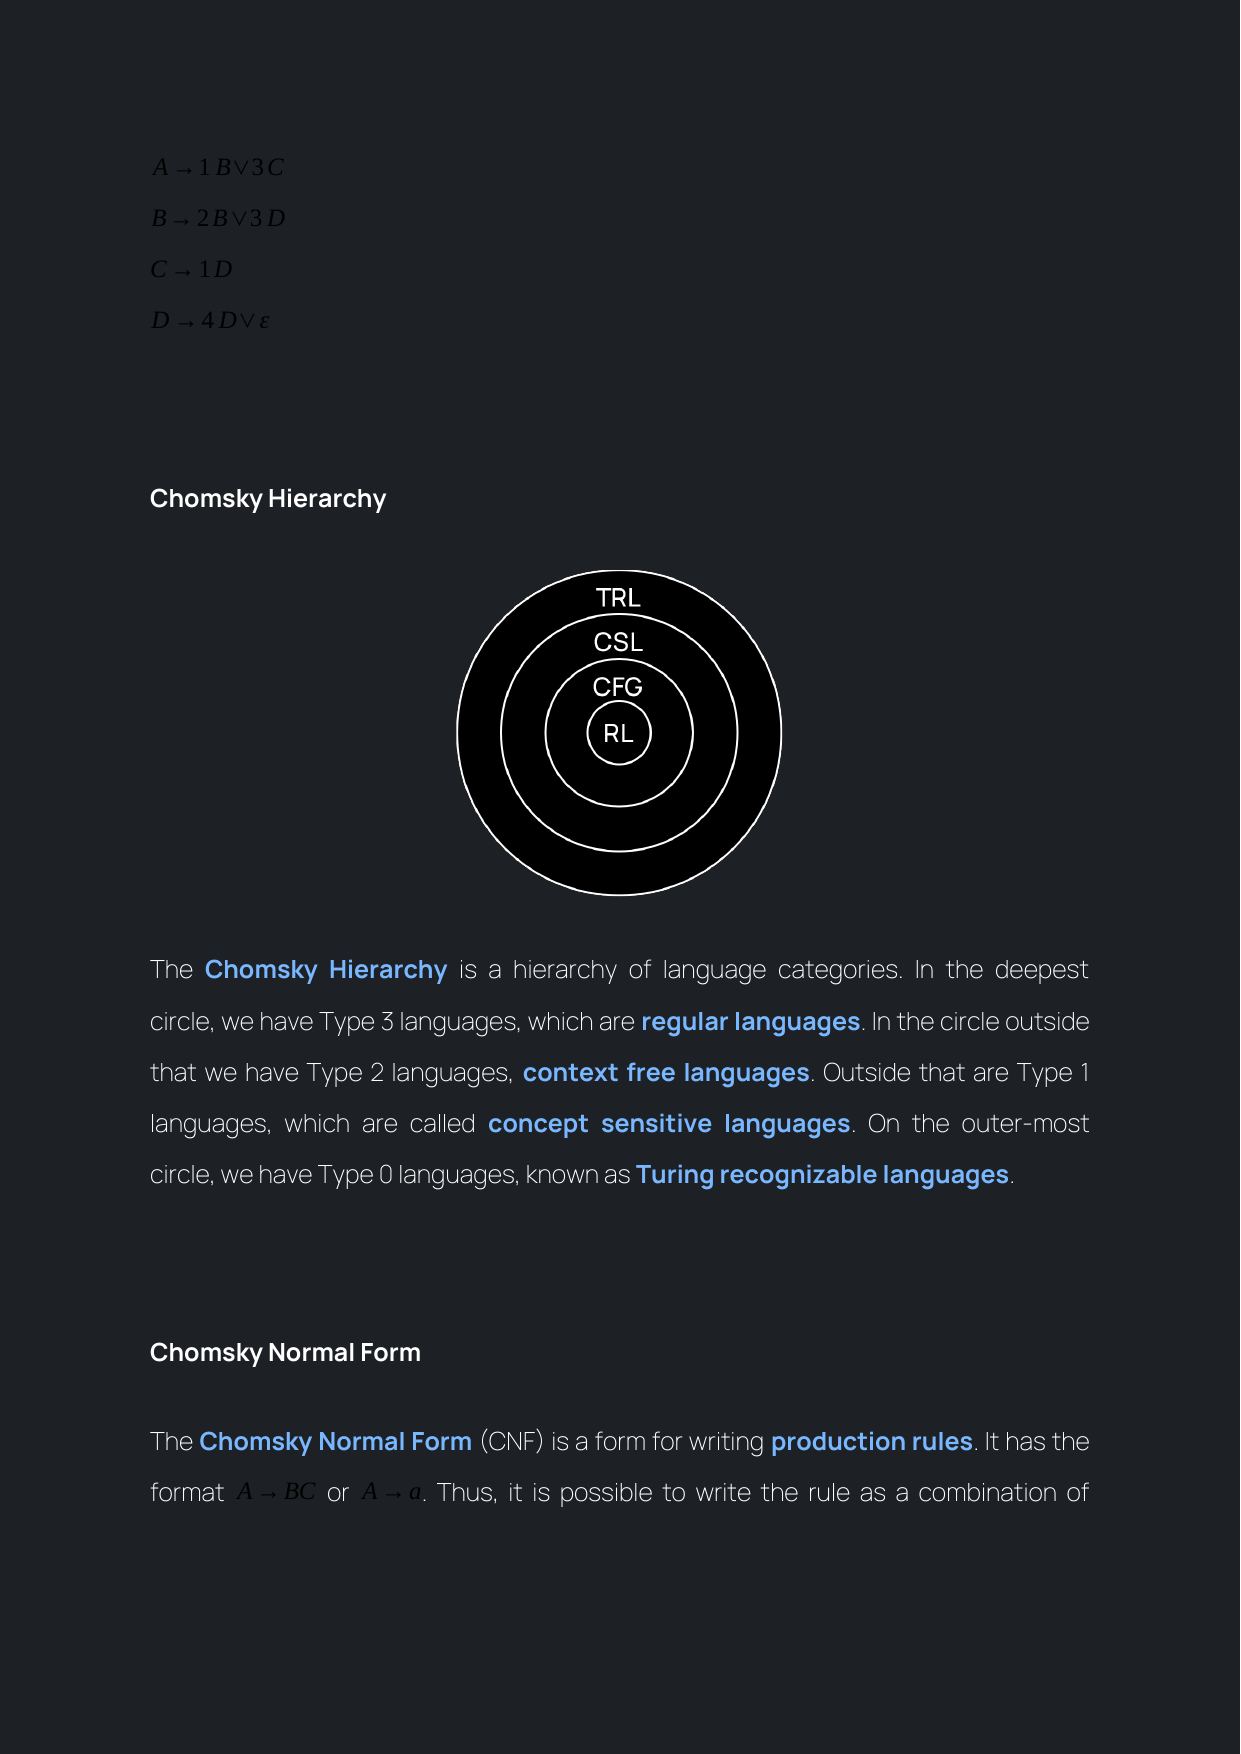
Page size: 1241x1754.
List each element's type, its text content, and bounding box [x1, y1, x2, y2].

text The Chomsky Hierarchy is a hierarchy of language categories. In the deepest circle, we have Type 3 languages, which are regular languages. In the circle outside that we have Type 2 languages, context free languages. Outside that are Type 1 languages, which are called concept sensitive languages. On the outer-most circle, we have Type 0 languages, known as Turing recognizable languages. [150, 952, 1090, 1191]
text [150, 1423, 1090, 1509]
subtitle Chomsky Normal Form [150, 1334, 1090, 1369]
picture [456, 570, 784, 898]
subtitle Chomsky Hierarchy [150, 481, 1090, 515]
